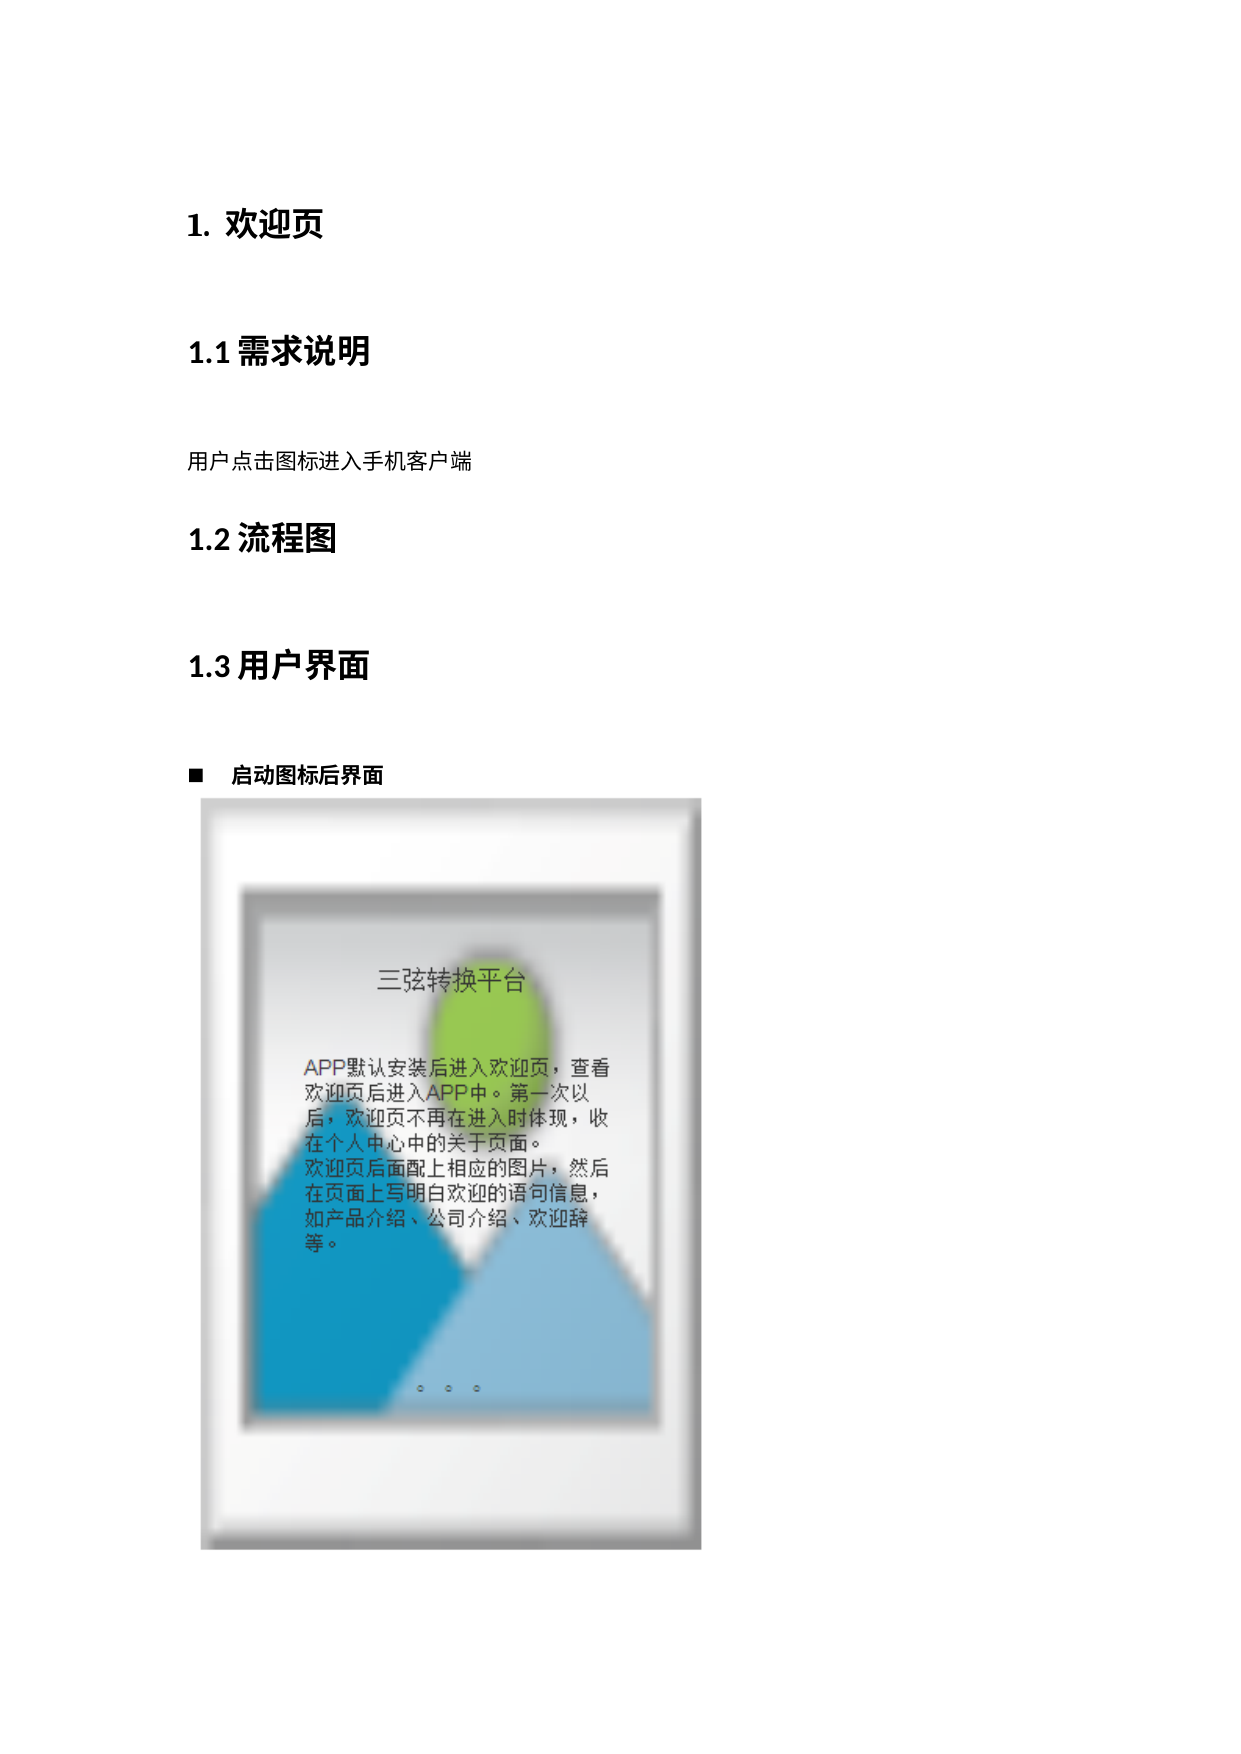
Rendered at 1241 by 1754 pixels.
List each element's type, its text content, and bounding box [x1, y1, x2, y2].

list 启动图标后界面 [187, 757, 1053, 790]
subtitle 欢迎页 [187, 189, 1053, 254]
subtitle 1.1需求说明 [187, 316, 1053, 381]
subtitle 1.2 流程图 [187, 503, 1053, 568]
text 用户点击图标进入手机客户端 [187, 443, 1053, 476]
subtitle 1.3 用户界面 [187, 630, 1053, 695]
picture [187, 790, 711, 1561]
